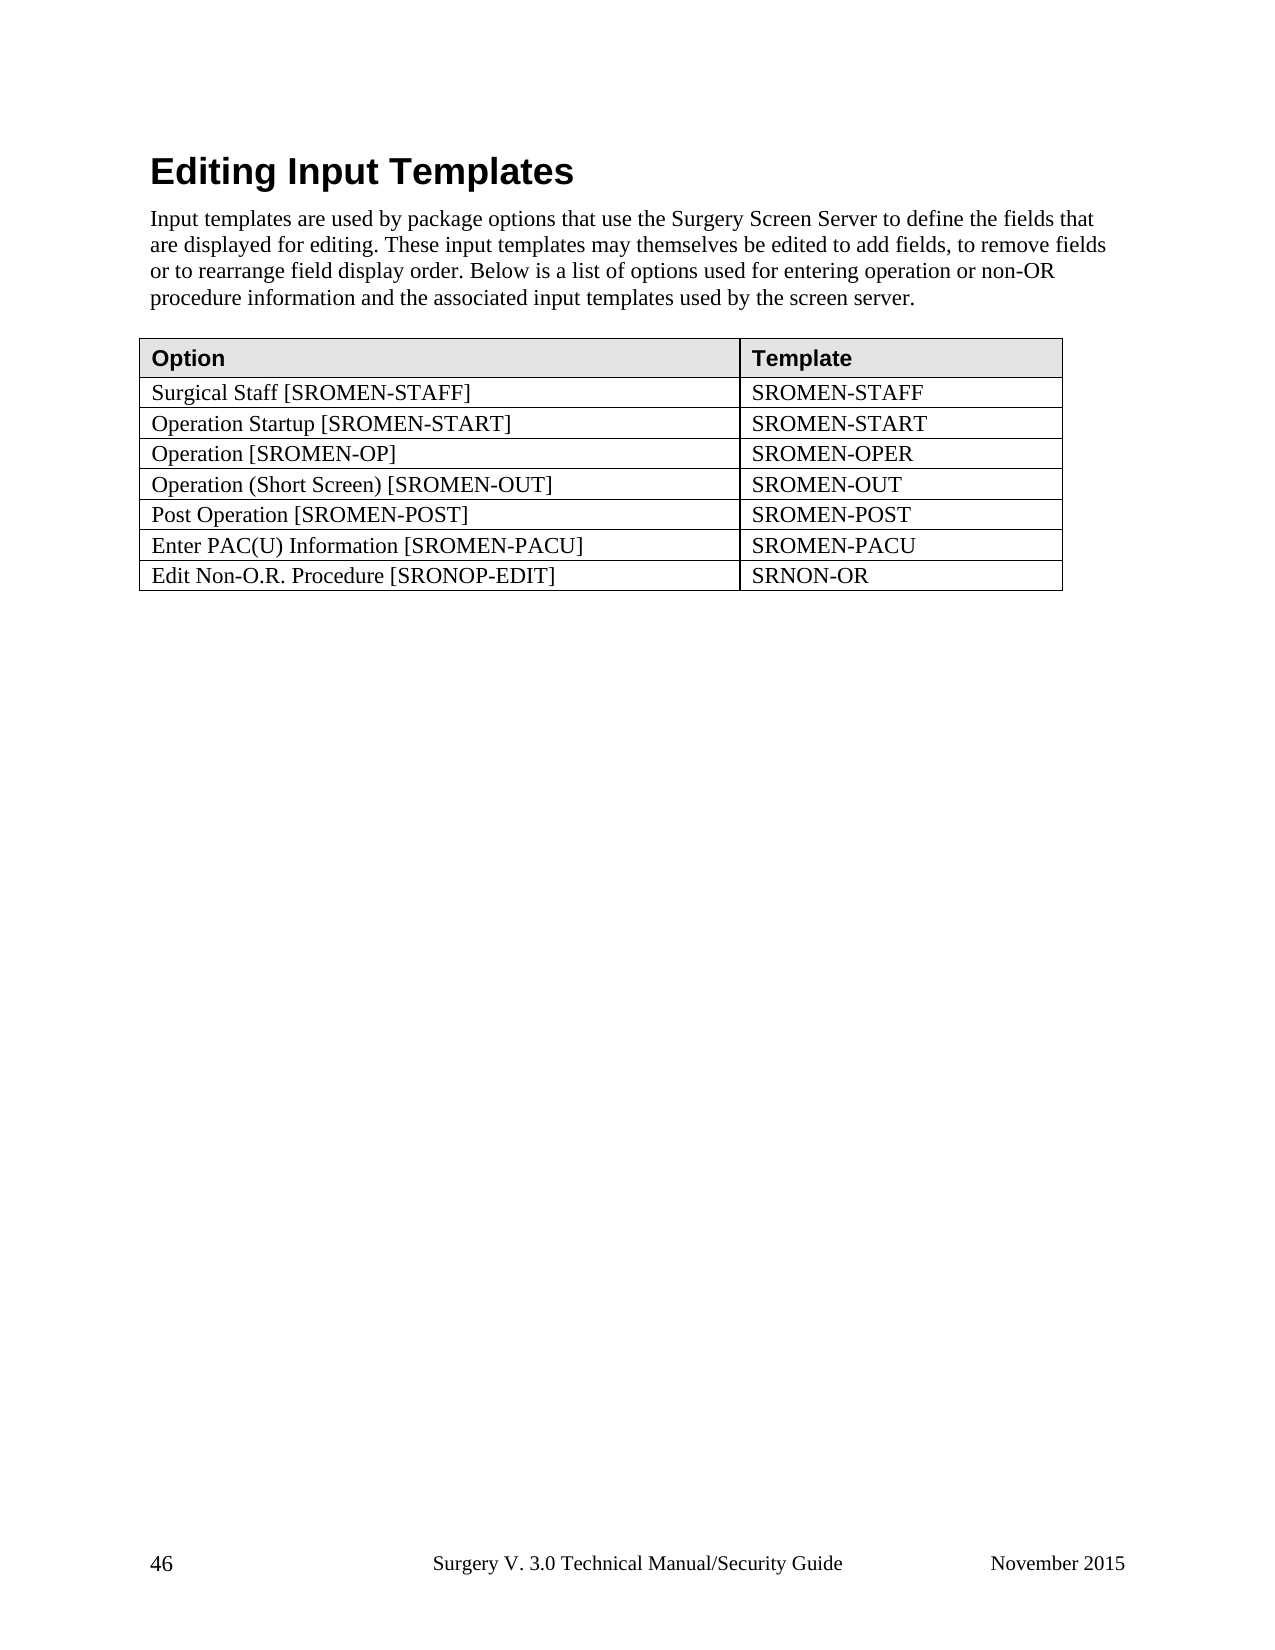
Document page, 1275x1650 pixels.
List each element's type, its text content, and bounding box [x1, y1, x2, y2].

table_cell Operation (Short Screen) [SROMEN-OUT] [140, 469, 739, 498]
table_cell SROMEN-OPER [741, 439, 1062, 468]
subtitle Editing Input Templates [150, 149, 1175, 192]
table_cell SRNON-OR [741, 561, 1062, 590]
table_cell Operation [SROMEN-OP] [140, 439, 739, 468]
table_cell SROMEN-STAFF [741, 378, 1062, 407]
table_cell Operation Startup [SROMEN-START] [140, 408, 739, 437]
text Input templates are used by package options that use the Surgery Screen Server to define the fields that are displayed for editing. These input templates may themselves be edited to add fields, to remove fields or to rearrange field display order. Below is a list of options used for entering operation or non-OR procedure information and the associated input templates used by the screen server. [150, 205, 1109, 310]
table_cell SROMEN-PACU [741, 530, 1062, 559]
table_cell Surgical Staff [SROMEN-STAFF] [140, 378, 739, 407]
table_cell Edit Non-O.R. Procedure [SRONOP-EDIT] [140, 561, 739, 590]
table_header Template [741, 339, 1062, 377]
table_cell Enter PAC(U) Information [SROMEN-PACU] [140, 530, 739, 559]
table_cell Post Operation [SROMEN-POST] [140, 500, 739, 529]
table_cell SROMEN-POST [741, 500, 1062, 529]
table_cell SROMEN-OUT [741, 469, 1062, 498]
table_cell SROMEN-START [741, 408, 1062, 437]
table_header Option [140, 339, 739, 377]
